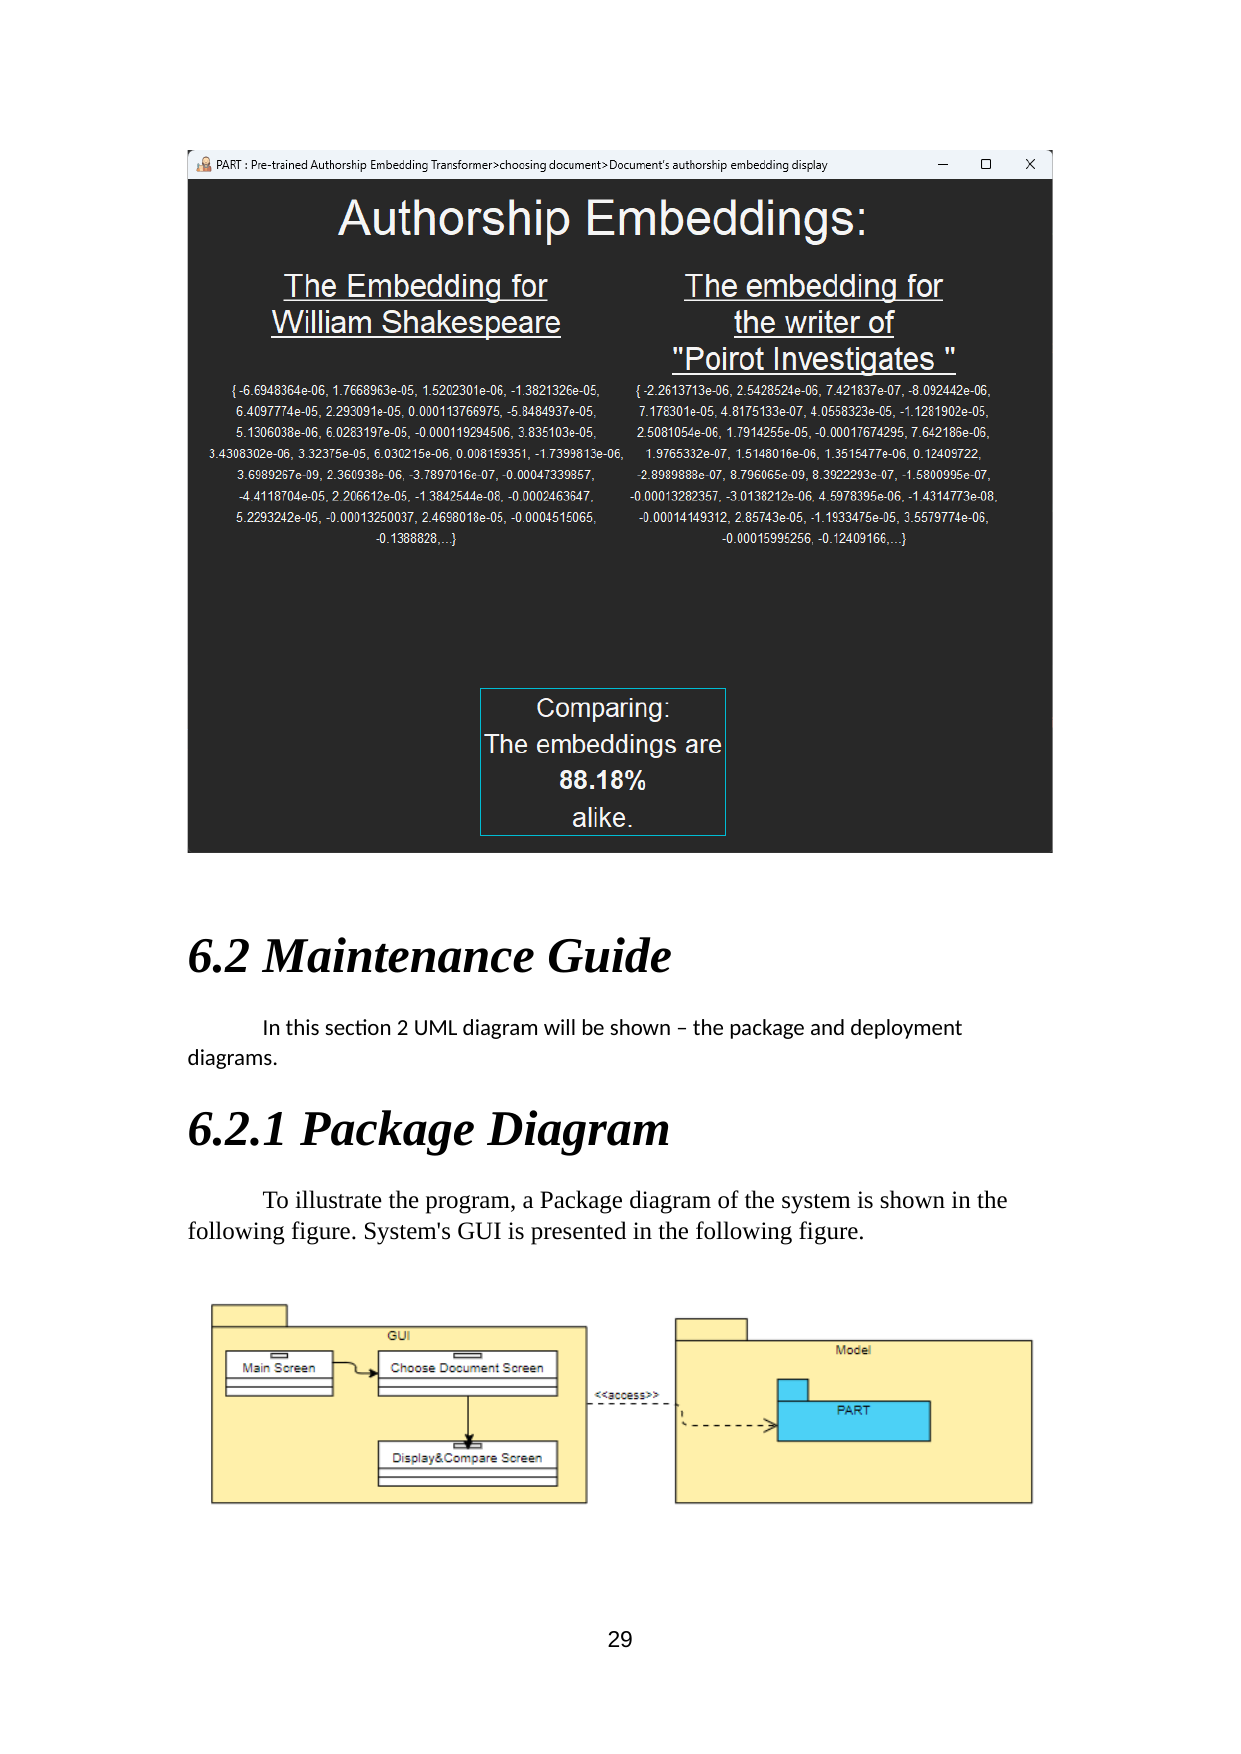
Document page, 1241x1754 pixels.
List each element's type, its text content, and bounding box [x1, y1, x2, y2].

text In this section 2 UML diagram will be shown – the package and deployment diagrams. [187, 1013, 1053, 1071]
text To illustrate the program, a Package diagram of the system is shown in the following figure. System's GUI is presented in the following figure. [187, 1185, 1053, 1245]
picture [187, 1263, 1053, 1537]
subtitle 6.2 Maintenance Guide [187, 926, 1053, 984]
subtitle 6.2.1 Package Diagram [187, 1098, 1053, 1156]
picture [187, 150, 1053, 853]
